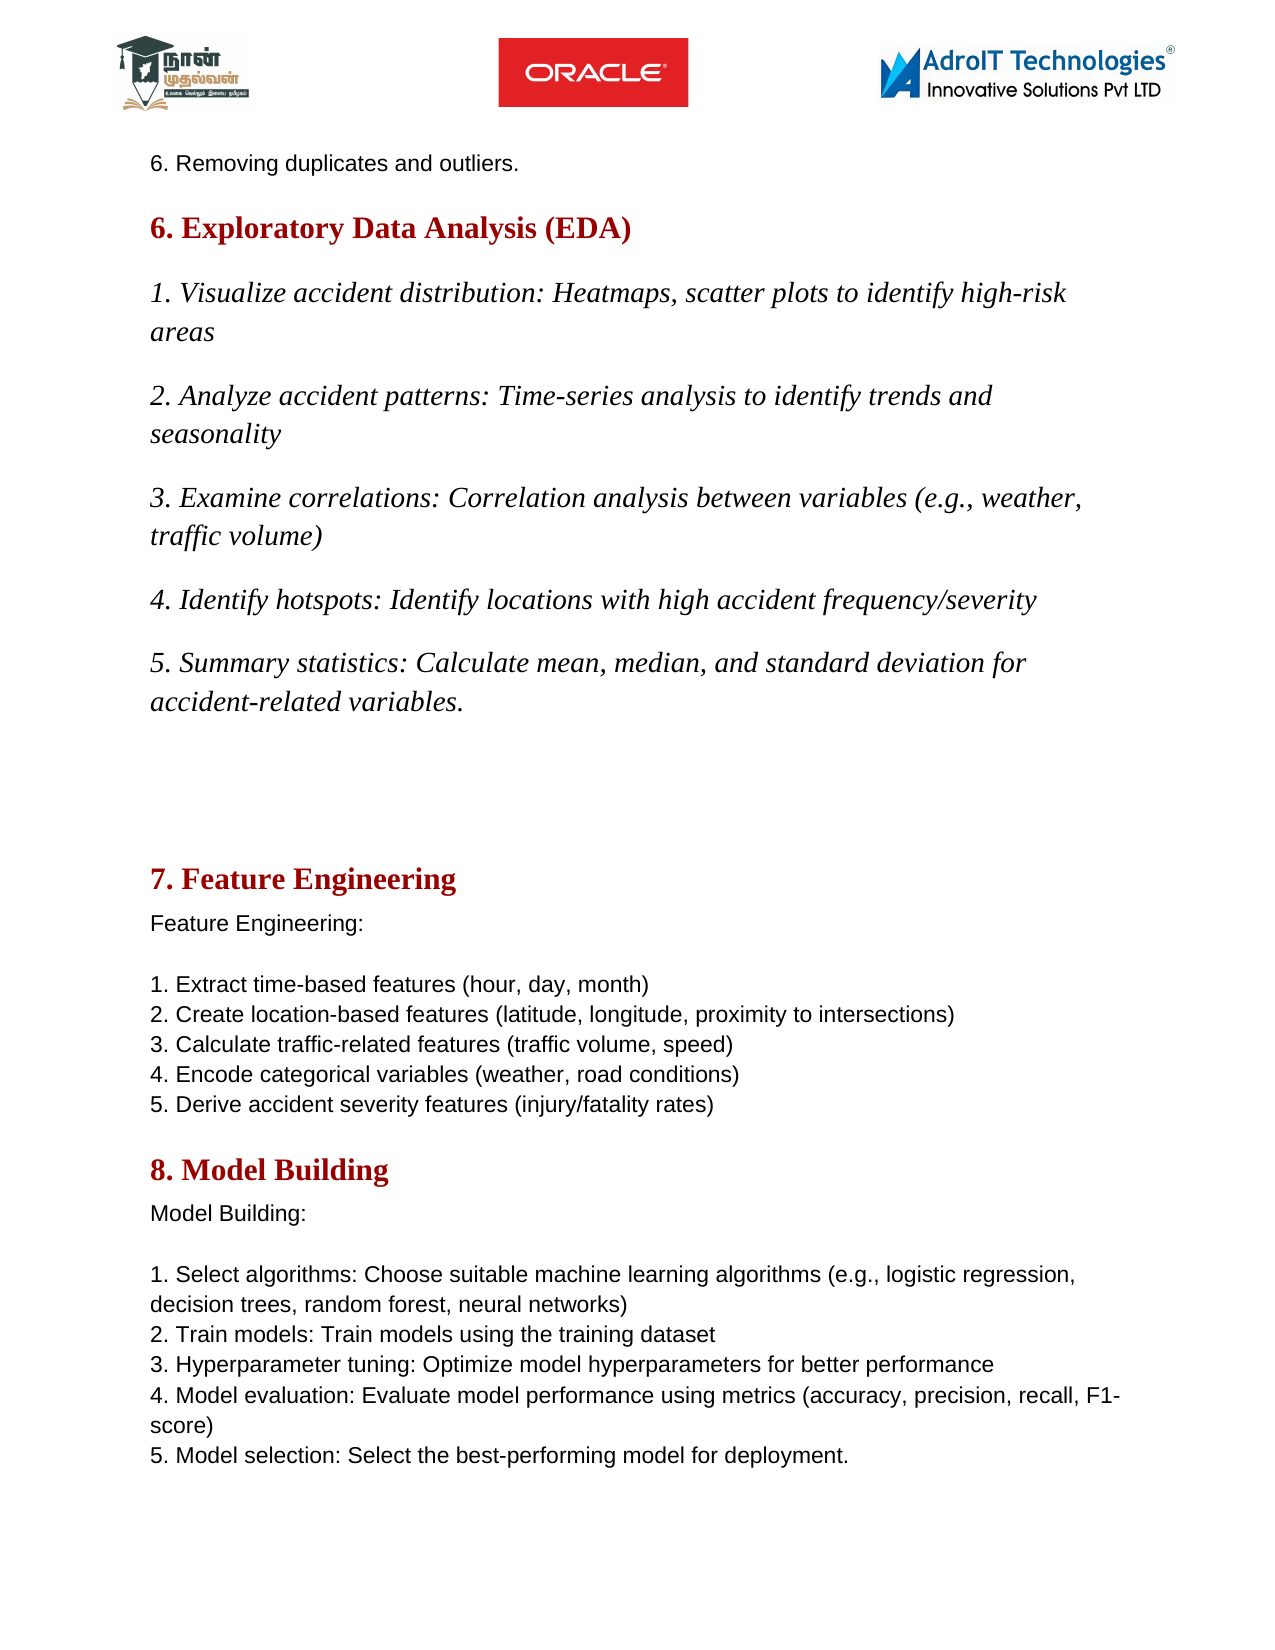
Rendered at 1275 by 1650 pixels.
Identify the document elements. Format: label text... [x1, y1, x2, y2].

subtitle 6. Exploratory Data Analysis (EDA) [150, 209, 1125, 245]
text 2. Create location-based features (latitude, longitude, proximity to intersections) [150, 1001, 1125, 1027]
text 3. Hyperparameter tuning: Optimize model hyperparameters for better performance [150, 1351, 1125, 1378]
text 1. Select algorithms: Choose suitable machine learning algorithms (e.g., logistic regression, decision trees, random forest, neural networks) [150, 1261, 1125, 1317]
text 6. Removing duplicates and outliers. [150, 150, 1125, 176]
text 4. Identify hotspots: Identify locations with high accident frequency/severity [150, 582, 1125, 615]
subtitle 8. Model Building [150, 1151, 1125, 1187]
text 4. Encode categorical variables (weather, road conditions) [150, 1061, 1125, 1088]
picture [112, 32, 251, 114]
text Model Building: [150, 1200, 1125, 1227]
text 2. Train models: Train models using the training dataset [150, 1321, 1125, 1348]
subtitle 7. Feature Engineering [150, 861, 1125, 897]
picture [878, 42, 1177, 104]
text Feature Engineering: [150, 910, 1125, 937]
text 4. Model evaluation: Evaluate model performance using metrics (accuracy, precision, recall, F1-score) [150, 1382, 1125, 1438]
text 5. Summary statistics: Calculate mean, median, and standard deviation for accident-related variables. [150, 645, 1125, 717]
text 1. Visualize accident distribution: Heatmaps, scatter plots to identify high-risk areas [150, 276, 1125, 348]
text 1. Extract time-based features (hour, day, month) [150, 971, 1125, 997]
text 3. Calculate traffic-related features (traffic volume, speed) [150, 1031, 1125, 1057]
picture [498, 38, 689, 107]
text 3. Examine correlations: Correlation analysis between variables (e.g., weather, traffic volume) [150, 480, 1125, 552]
text 2. Analyze accident patterns: Time-series analysis to identify trends and seasonality [150, 378, 1125, 450]
text 5. Derive accident severity features (injury/fatality rates) [150, 1091, 1125, 1118]
text 5. Model selection: Select the best-performing model for deployment. [150, 1442, 1125, 1468]
